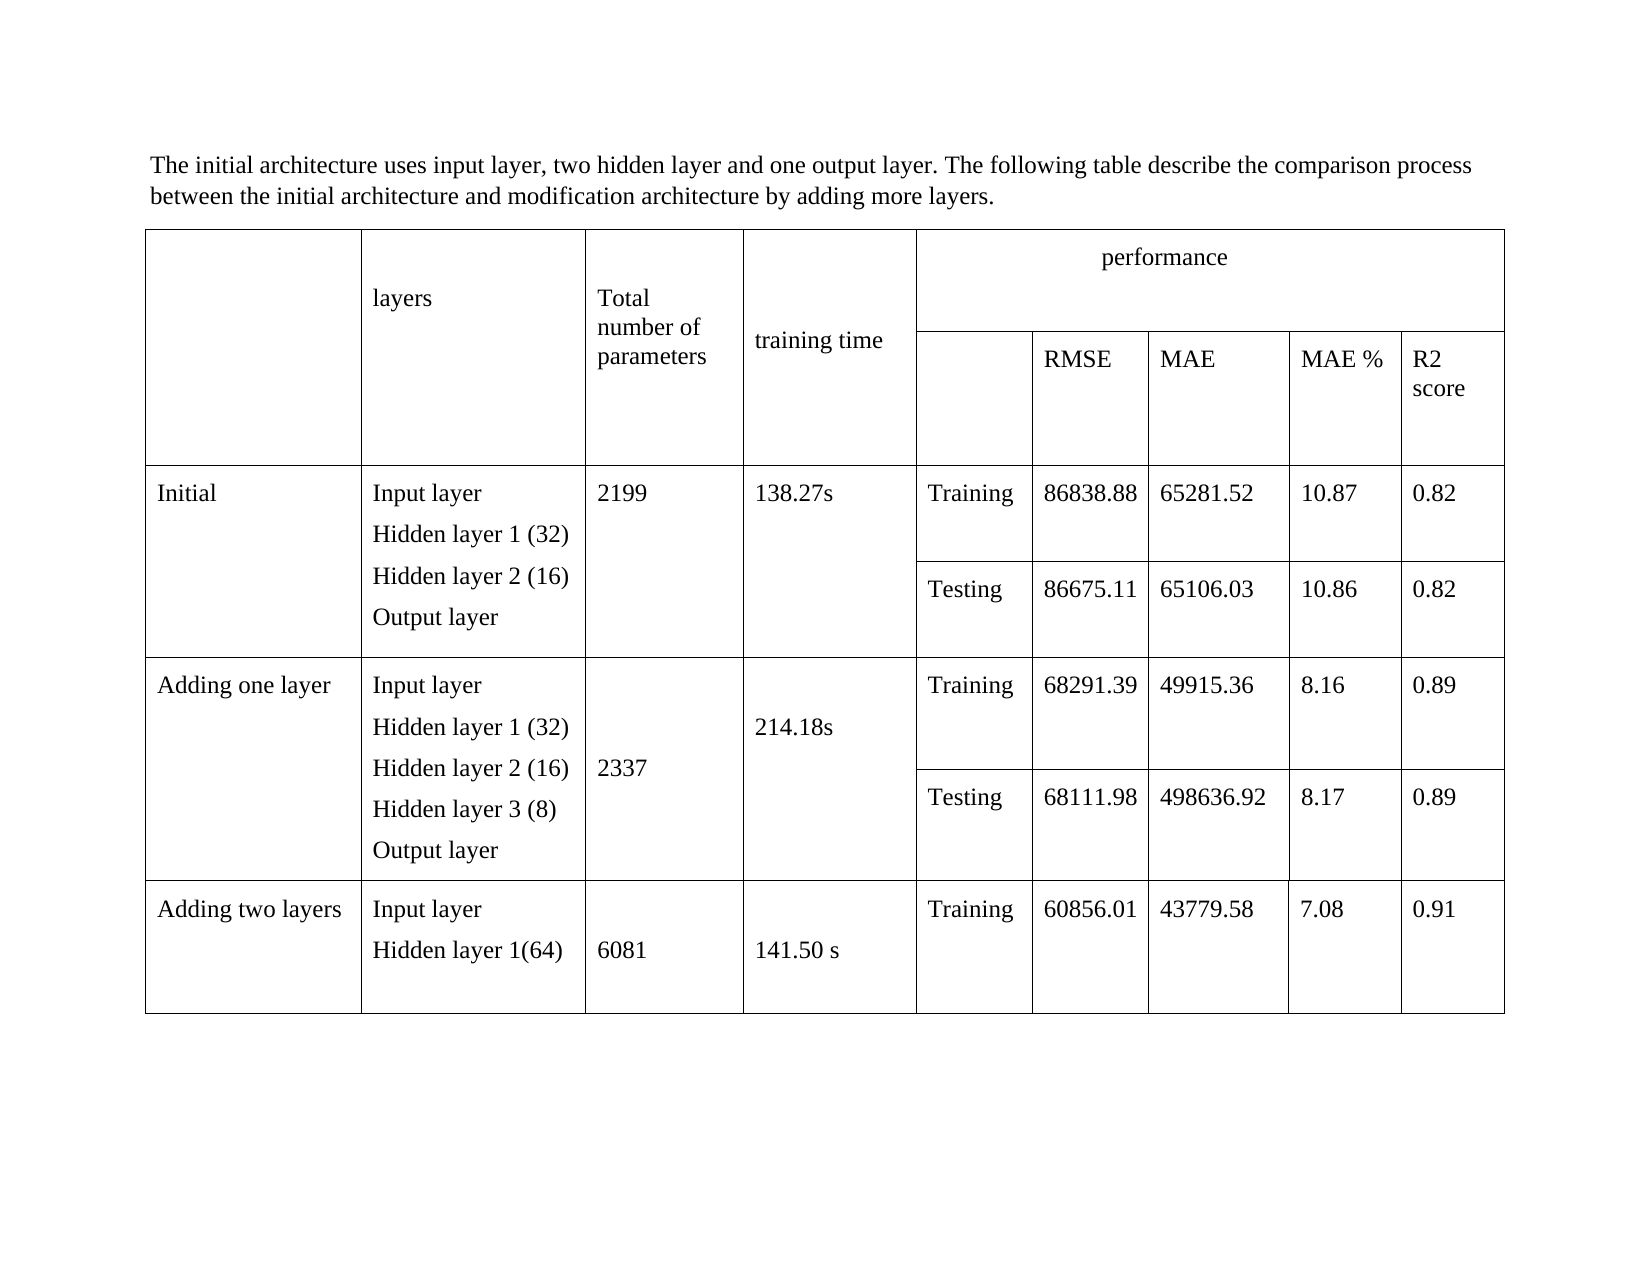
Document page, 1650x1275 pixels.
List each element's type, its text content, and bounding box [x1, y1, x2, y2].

table_cell 8.17 [1290, 770, 1401, 880]
table_cell 68111.98 [1033, 770, 1148, 880]
table_cell 86838.88 [1033, 466, 1148, 561]
table_cell [917, 332, 1032, 465]
table_cell 68291.39 [1033, 658, 1148, 769]
table_header Total number of parameters [586, 230, 743, 465]
table_cell Input layer Hidden layer 1 (32) Hidden layer 2 (16) Hidden layer 3 (8) Output layer [362, 658, 585, 880]
table_cell 138.27s [744, 466, 916, 657]
table_cell 6081 [586, 881, 743, 1013]
table_cell Training [917, 466, 1032, 561]
table_cell RMSE [1033, 332, 1148, 465]
table_cell 86675.11 [1033, 562, 1148, 657]
table_cell 498636.92 [1149, 770, 1289, 880]
table_cell 7.08 [1289, 881, 1401, 1013]
table_cell 2199 [586, 466, 743, 657]
table_cell 49915.36 [1149, 658, 1289, 769]
table_header layers [362, 230, 585, 465]
table_header performance [917, 230, 1504, 331]
table_cell Input layer Hidden layer 1 (32) Hidden layer 2 (16) Output layer [362, 466, 585, 657]
table_cell Testing [917, 562, 1032, 657]
table_cell 0.89 [1402, 658, 1504, 769]
table_cell 214.18s [744, 658, 916, 880]
table_header training time [744, 230, 916, 465]
table_cell R2 score [1402, 332, 1504, 465]
table_cell 0.82 [1402, 466, 1504, 561]
table_cell 60856.01 [1033, 881, 1148, 1013]
table_cell MAE % [1290, 332, 1401, 465]
text The initial architecture uses input layer, two hidden layer and one output layer. The following table describe the comparison process between the initial architecture and modification architecture by adding more layers. [150, 150, 1500, 210]
table_cell Initial [146, 466, 361, 657]
table_cell 65106.03 [1149, 562, 1289, 657]
table_cell Adding two layers [146, 881, 361, 1013]
table_cell Testing [917, 770, 1032, 880]
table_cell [362, 881, 585, 1013]
table_cell 8.16 [1290, 658, 1401, 769]
table_cell 43779.58 [1149, 881, 1288, 1013]
table_cell Training [917, 881, 1032, 1013]
table_cell Adding one layer [146, 658, 361, 880]
table_cell 2337 [586, 658, 743, 880]
table_cell 141.50 s [744, 881, 916, 1013]
table_cell 0.82 [1402, 562, 1504, 657]
table_cell MAE [1149, 332, 1289, 465]
table_cell 10.87 [1290, 466, 1401, 561]
table_header [146, 230, 361, 465]
table_cell 0.91 [1402, 881, 1504, 1013]
table_cell 0.89 [1402, 770, 1504, 880]
table_cell 65281.52 [1149, 466, 1289, 561]
table_cell Training [917, 658, 1032, 769]
table_cell 10.86 [1290, 562, 1401, 657]
